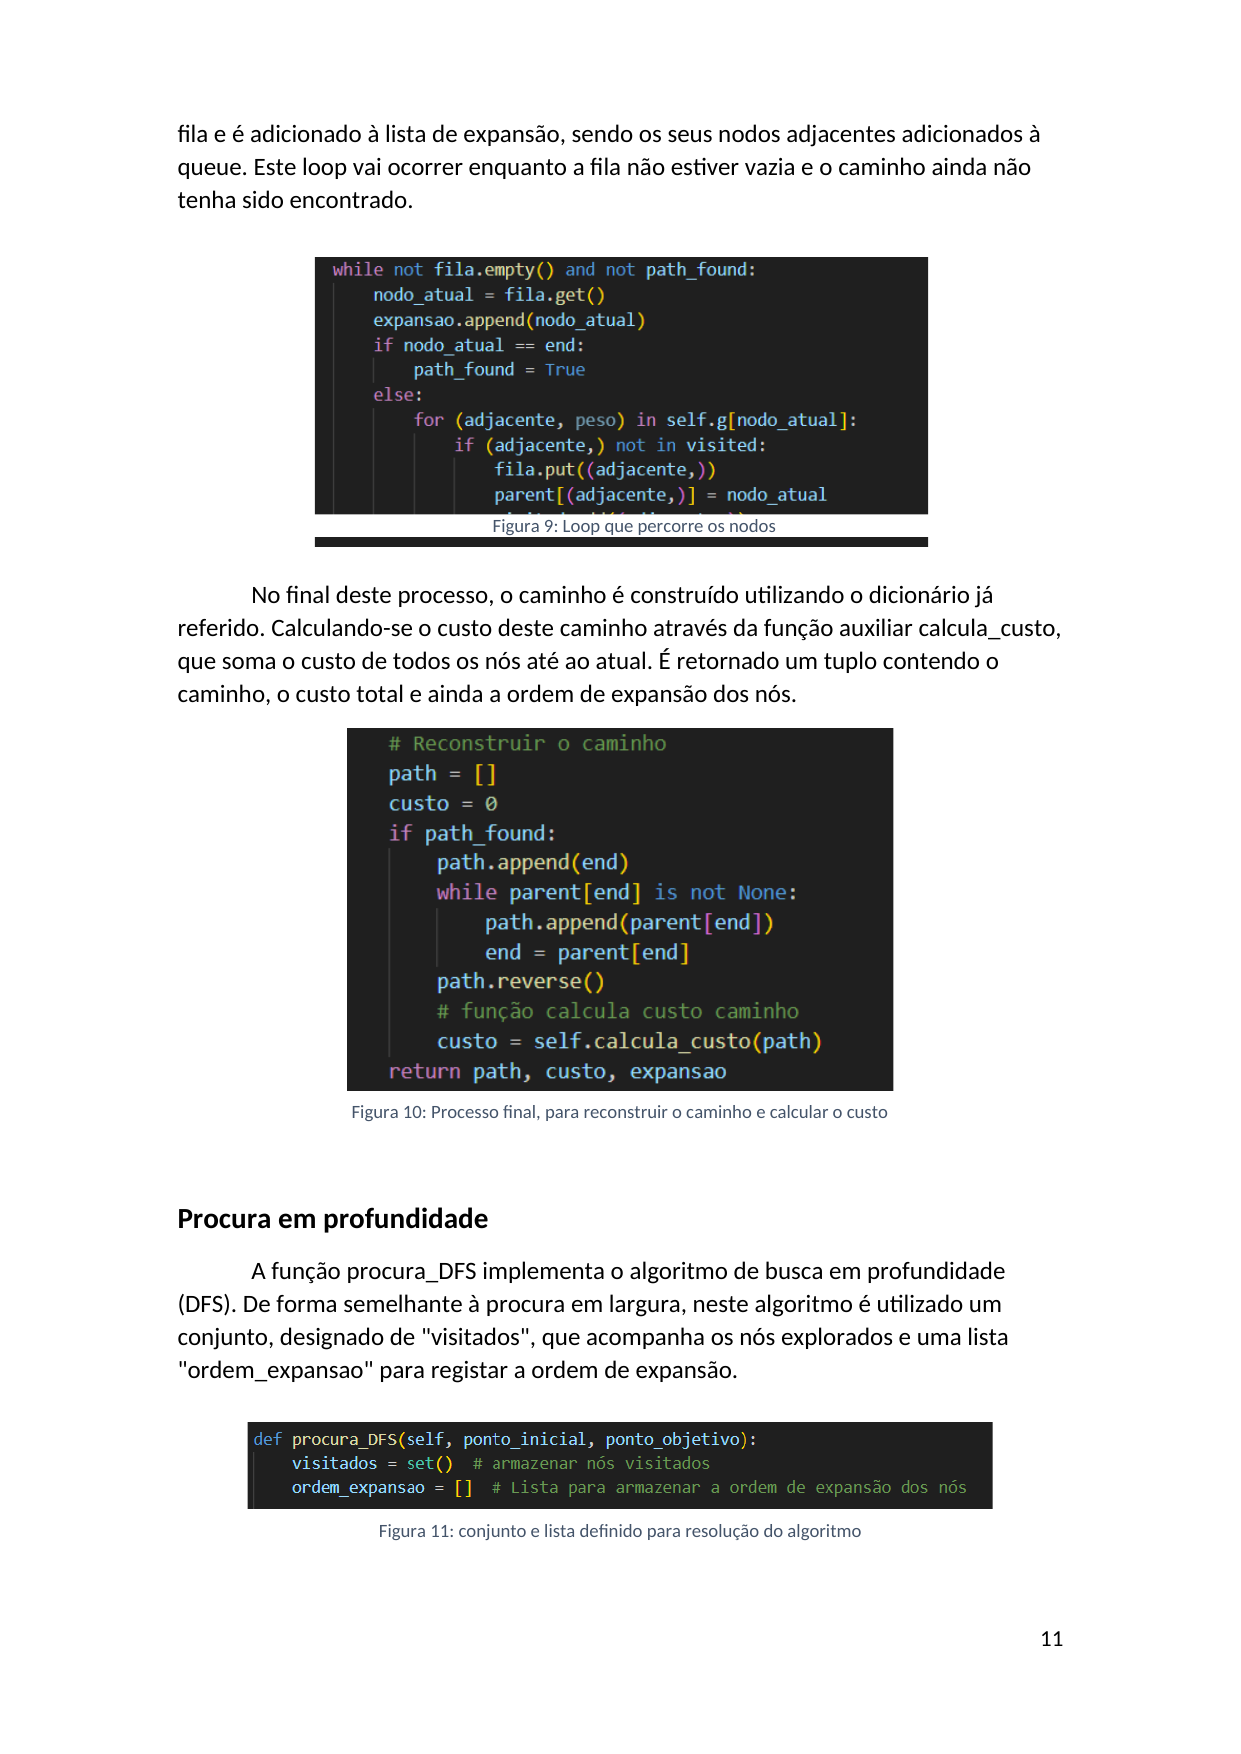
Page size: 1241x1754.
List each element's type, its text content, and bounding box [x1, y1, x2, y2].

picture [247, 1521, 993, 1608]
text Estando os conjuntos e listas auxiliares definidas, o processo começa colocando o nó inicial na queue e atualizando no conjunto visited, o valor do nó para visitado. Durante cada iteração, o nó atual, que neste primeiro caso é o nó inicial, é retirado da fila e é adicionado à lista de expansão, sendo os seus nodos adjacentes adicionados à queue. Este loop vai ocorrer enquanto a fila não estiver vazia e o caminho ainda não tenha sido encontrado. [177, 118, 1063, 313]
picture [314, 356, 929, 613]
text No final deste processo, o caminho é construído utilizando o dicionário já referido. Calculando-se o custo deste caminho através da função auxiliar calcula_custo, que soma o custo de todos os nós até ao atual. É retornado um tuplo contendo o caminho, o custo total e ainda a ordem de expansão dos nós. [177, 678, 1063, 807]
text A função procura_DFS implementa o algoritmo de busca em profundidade (DFS). De forma semelhante à procura em largura, neste algoritmo é utilizado um conjunto, designado de "visitados", que acompanha os nós explorados e uma lista "ordem_expansao" para registar a ordem de expansão. [177, 1354, 1063, 1483]
picture [347, 827, 894, 1190]
text Procura em profundidade [177, 1299, 1063, 1334]
picture [314, 636, 929, 645]
